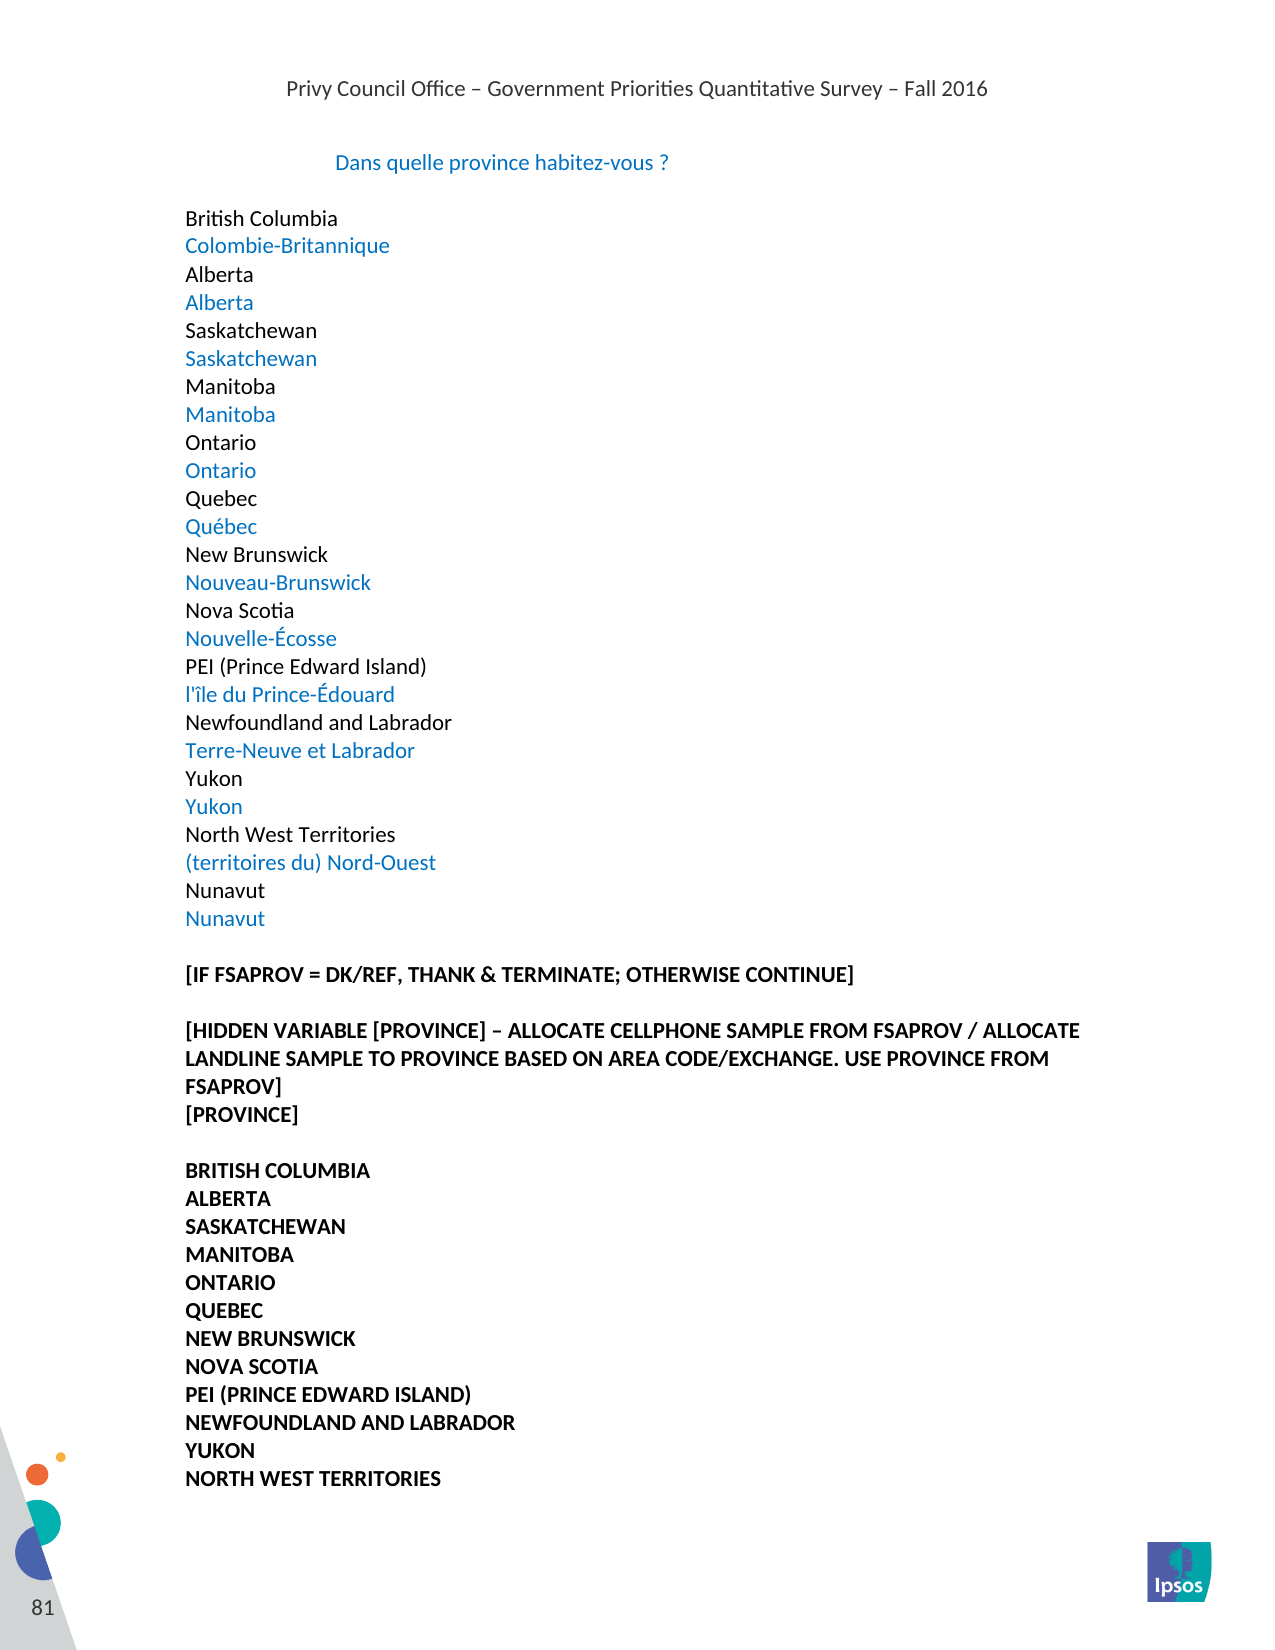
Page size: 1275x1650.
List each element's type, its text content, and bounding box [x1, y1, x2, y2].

text Nouveau-Brunswick [185, 568, 1127, 596]
text Yukon [185, 764, 1127, 792]
text l'île du Prince-Édouard [185, 680, 1127, 708]
picture [0, 1421, 79, 1650]
text PEI (PRINCE EDWARD ISLAND) [185, 1381, 1127, 1408]
text QUEBEC [185, 1296, 1127, 1324]
text Nova Scotia [185, 596, 1127, 624]
text Newfoundland and Labrador [185, 708, 1127, 736]
text Alberta [185, 288, 1127, 316]
text Terre-Neuve et Labrador [185, 736, 1127, 764]
text Ontario [185, 456, 1127, 484]
text NOVA SCOTIA [185, 1352, 1127, 1381]
text British Columbia [185, 204, 1127, 232]
text Québec [185, 512, 1127, 540]
text NEW BRUNSWICK [185, 1324, 1127, 1352]
text Manitoba [185, 400, 1127, 428]
text Dans quelle province habitez-vous ? [185, 148, 1127, 176]
text [PROVINCE] [185, 1100, 1127, 1128]
text SASKATCHEWAN [185, 1212, 1127, 1240]
text NEWFOUNDLAND AND LABRADOR [185, 1408, 1127, 1437]
text Ontario [185, 428, 1127, 456]
text Nouvelle-Écosse [185, 624, 1127, 652]
text Saskatchewan [185, 316, 1127, 344]
text MANITOBA [185, 1240, 1127, 1268]
text New Brunswick [185, 540, 1127, 568]
text ALBERTA [185, 1184, 1127, 1212]
text Colombie-Britannique [185, 232, 1127, 260]
text ONTARIO [185, 1268, 1127, 1296]
text [HIDDEN VARIABLE [PROVINCE] – ALLOCATE CELLPHONE SAMPLE FROM FSAPROV / ALLOCATE LANDLINE SAMPLE TO PROVINCE BASED ON AREA CODE/EXCHANGE. USE PROVINCE FROM FSAPROV] [185, 1016, 1127, 1100]
text Alberta [185, 260, 1127, 288]
text Manitoba [185, 372, 1127, 400]
text Saskatchewan [185, 344, 1127, 372]
text [IF FSAPROV = DK/REF, THANK & TERMINATE; OTHERWISE CONTINUE] [185, 960, 1127, 988]
text Nunavut [185, 876, 1127, 904]
text Yukon [185, 792, 1127, 820]
text YUKON [185, 1437, 1127, 1464]
text North West Territories [185, 820, 1127, 848]
text Quebec [185, 484, 1127, 512]
text PEI (Prince Edward Island) [185, 652, 1127, 680]
text Nunavut [185, 904, 1127, 932]
text BRITISH COLUMBIA [185, 1156, 1127, 1184]
text (territoires du) Nord-Ouest [185, 848, 1127, 876]
picture [1143, 1542, 1213, 1602]
text NORTH WEST TERRITORIES [185, 1464, 1127, 1493]
